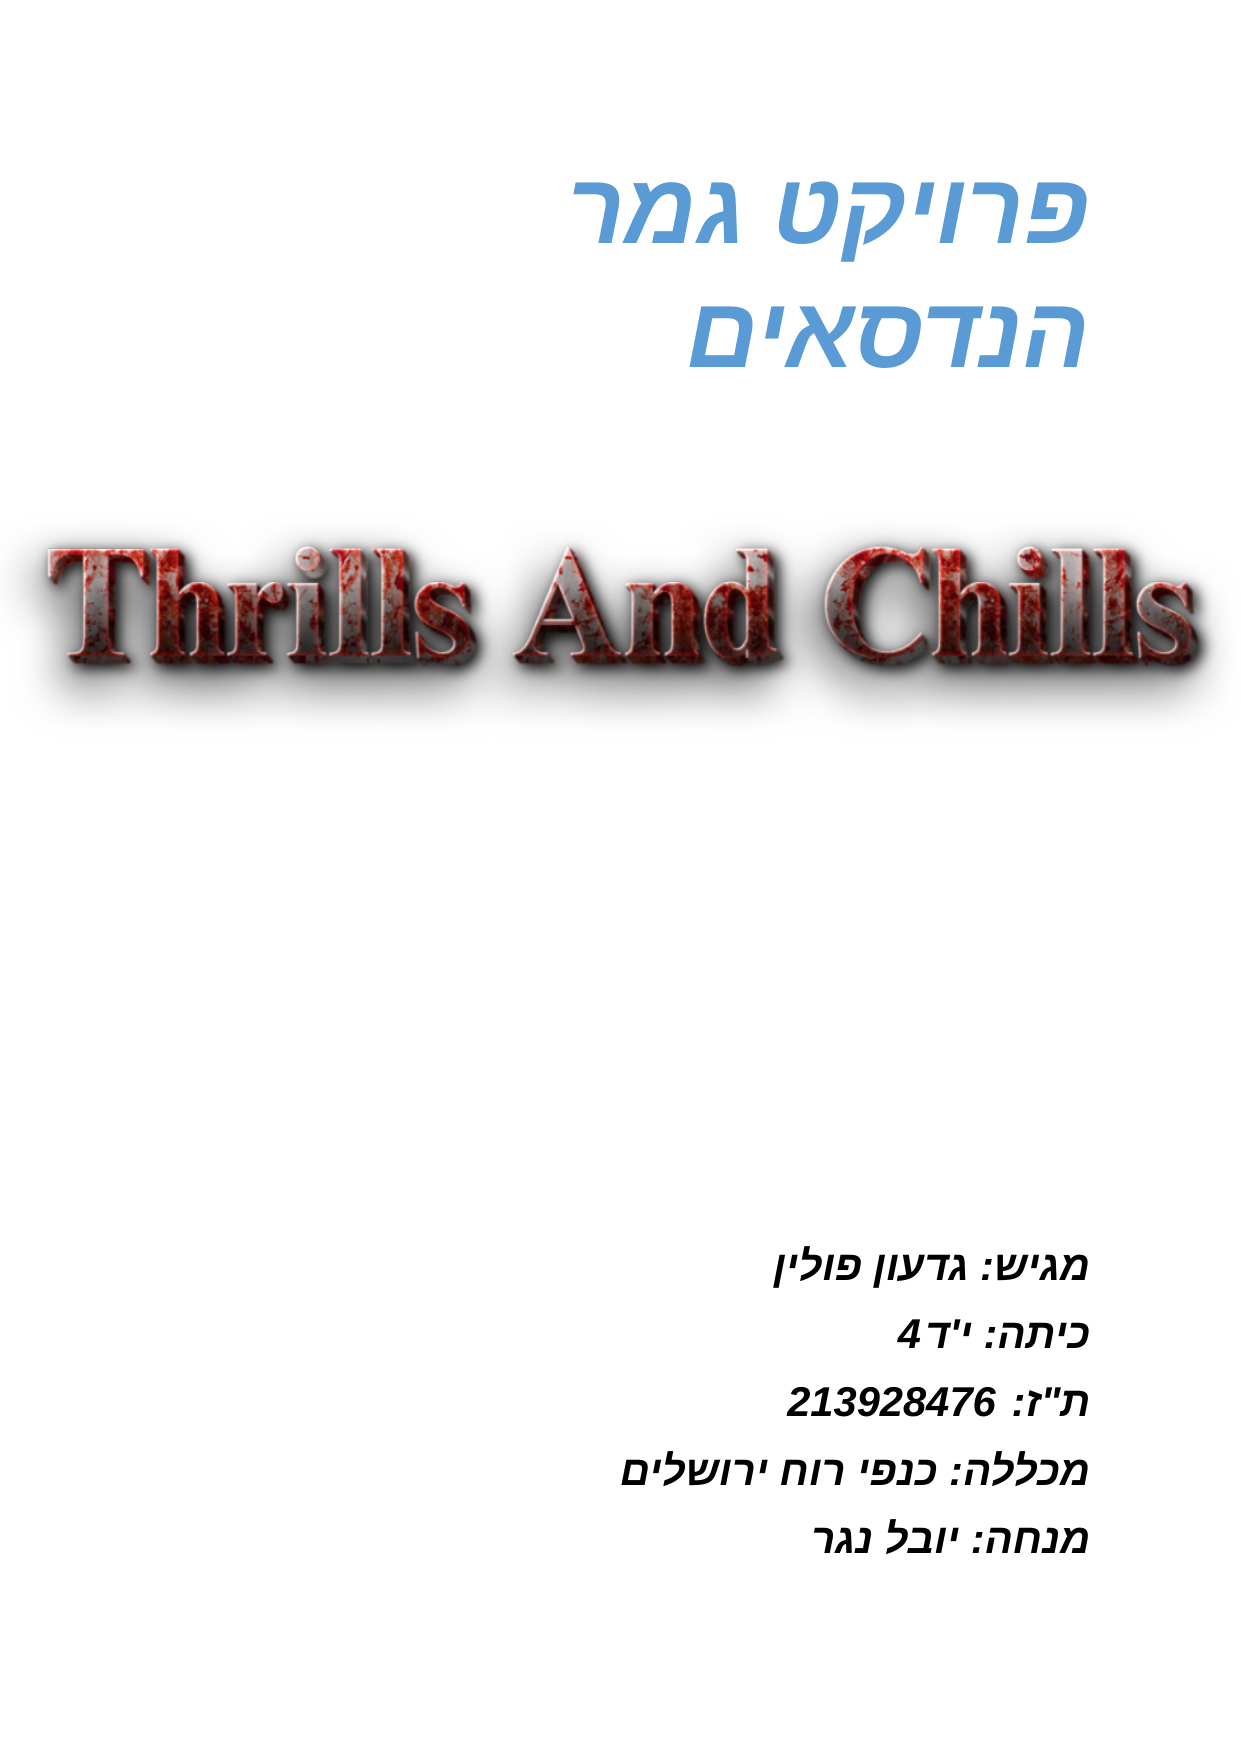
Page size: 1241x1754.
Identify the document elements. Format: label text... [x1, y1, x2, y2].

text ת"ז: 213928476 [150, 1378, 1090, 1426]
text מנחה: יובל נגר [150, 1514, 1090, 1562]
text פרויקט גמר הנדסאים [150, 150, 1090, 389]
text מגיש: גדעון פולין [150, 1241, 1090, 1289]
picture [0, 475, 1241, 746]
text כיתה: י'ד4 [150, 1309, 1090, 1357]
text מכללה: כנפי רוח ירושלים [150, 1446, 1090, 1494]
